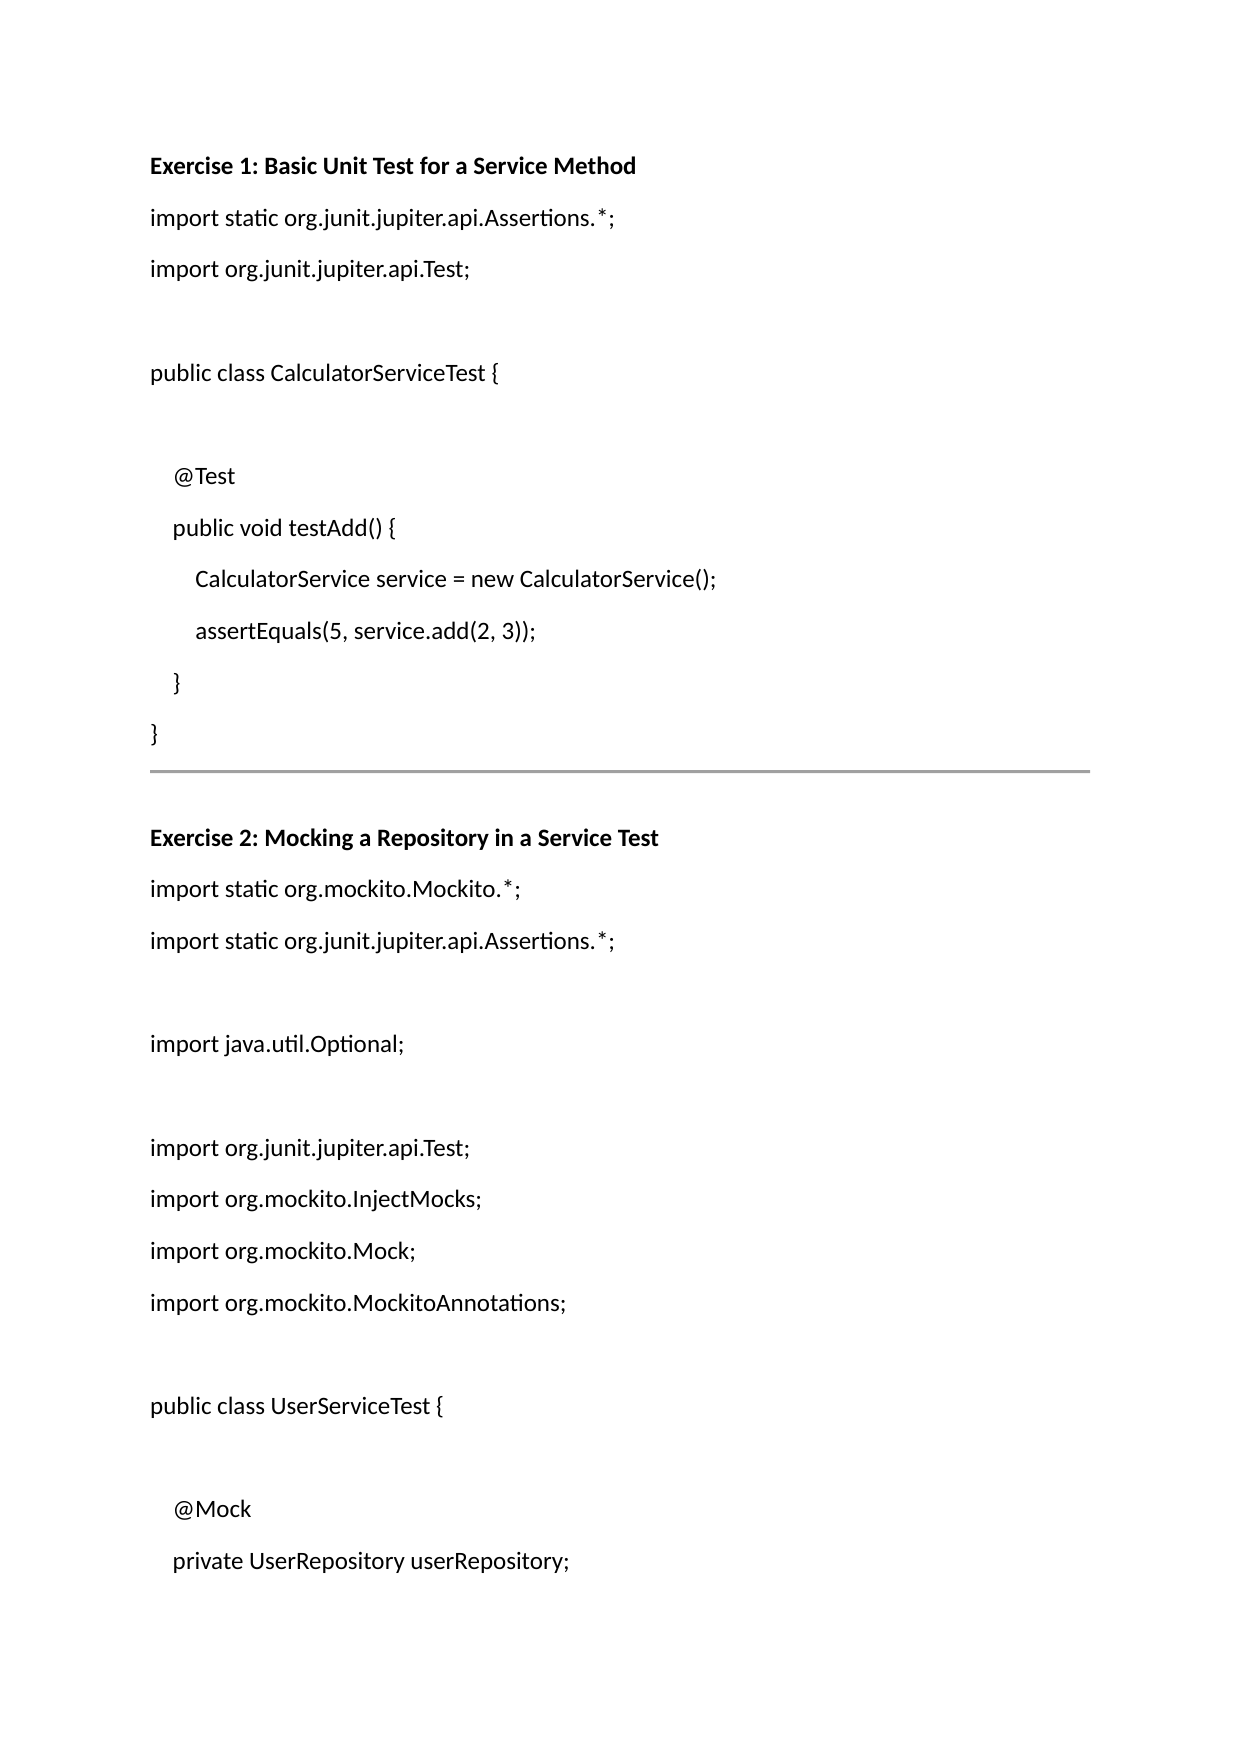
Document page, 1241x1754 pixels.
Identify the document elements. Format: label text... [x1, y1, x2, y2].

text assertEquals(5, service.add(2, 3)); [150, 615, 1090, 646]
text CalculatorService service = new CalculatorService(); [150, 563, 1090, 594]
text } [150, 718, 1090, 749]
text private UserRepository userRepository; [150, 1545, 1090, 1576]
text import org.mockito.InjectMocks; [150, 1183, 1090, 1214]
text Exercise 1: Basic Unit Test for a Service Method [150, 150, 1090, 181]
text import org.junit.jupiter.api.Test; [150, 1132, 1090, 1162]
text import org.mockito.Mock; [150, 1235, 1090, 1266]
text public class CalculatorServiceTest { [150, 357, 1090, 387]
text import java.util.Optional; [150, 1028, 1090, 1059]
text import org.mockito.MockitoAnnotations; [150, 1287, 1090, 1317]
text import static org.junit.jupiter.api.Assertions.*; [150, 202, 1090, 232]
text import static org.mockito.Mockito.*; [150, 873, 1090, 904]
text @Mock [150, 1493, 1090, 1524]
text import org.junit.jupiter.api.Test; [150, 253, 1090, 284]
text public void testAdd() { [150, 512, 1090, 542]
text @Test [150, 460, 1090, 491]
text Exercise 2: Mocking a Repository in a Service Test [150, 822, 1090, 852]
text public class UserServiceTest { [150, 1390, 1090, 1421]
text import static org.junit.jupiter.api.Assertions.*; [150, 925, 1090, 956]
text } [150, 667, 1090, 697]
